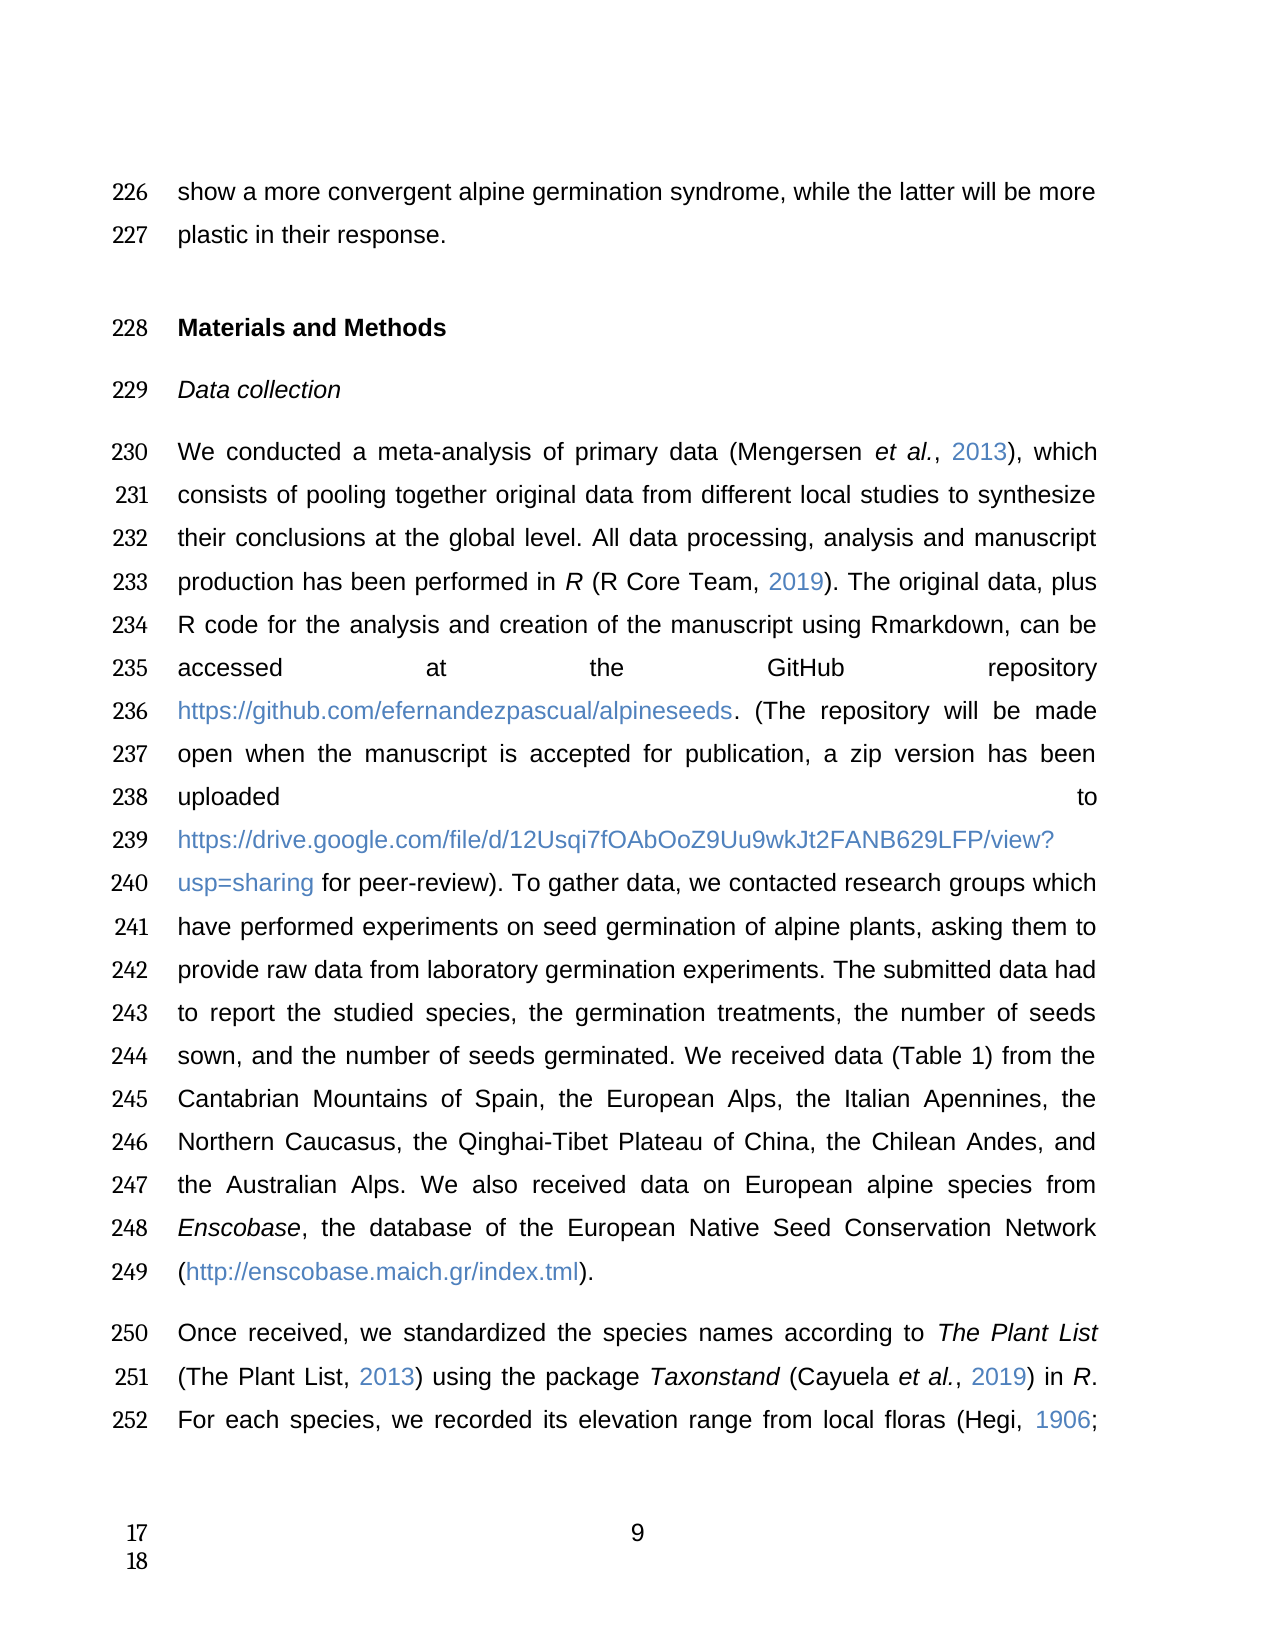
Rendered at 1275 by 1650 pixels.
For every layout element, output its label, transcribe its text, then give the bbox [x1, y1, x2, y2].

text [177, 1318, 1098, 1433]
text We conducted a meta-analysis of primary data (Mengersen et al., 2013), which consists of pooling together original data from different local studies to synthesize their conclusions at the global level. All data processing, analysis and manuscript production has been performed in R (R Core Team, 2019). The original data, plus R code for the analysis and creation of the manuscript using Rmarkdown, can be accessed at the GitHub repository https://github.com/efernandezpascual/alpineseeds. (The repository will be made open when the manuscript is accepted for publication, a zip version has been uploaded to https://drive.google.com/file/d/12Usqi7fOAbOoZ9Uu9wkJt2FANB629LFP/view?usp=sharing for peer-review). To gather data, we contacted research groups which have performed experiments on seed germination of alpine plants, asking them to provide raw data from laboratory germination experiments. The submitted data had to report the studied species, the germination treatments, the number of seeds sown, and the number of seeds germinated. We received data (Table 1) from the Cantabrian Mountains of Spain, the European Alps, the Italian Apennines, the Northern Caucasus, the Qinghai-Tibet Plateau of China, the Chilean Andes, and the Australian Alps. We also received data on European alpine species from Enscobase, the database of the European Native Seed Conservation Network (http://enscobase.maich.gr/index.tml). [177, 437, 1098, 1285]
subtitle Materials and Methods [177, 313, 1098, 342]
subtitle Data collection [177, 375, 1098, 404]
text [177, 177, 1098, 249]
